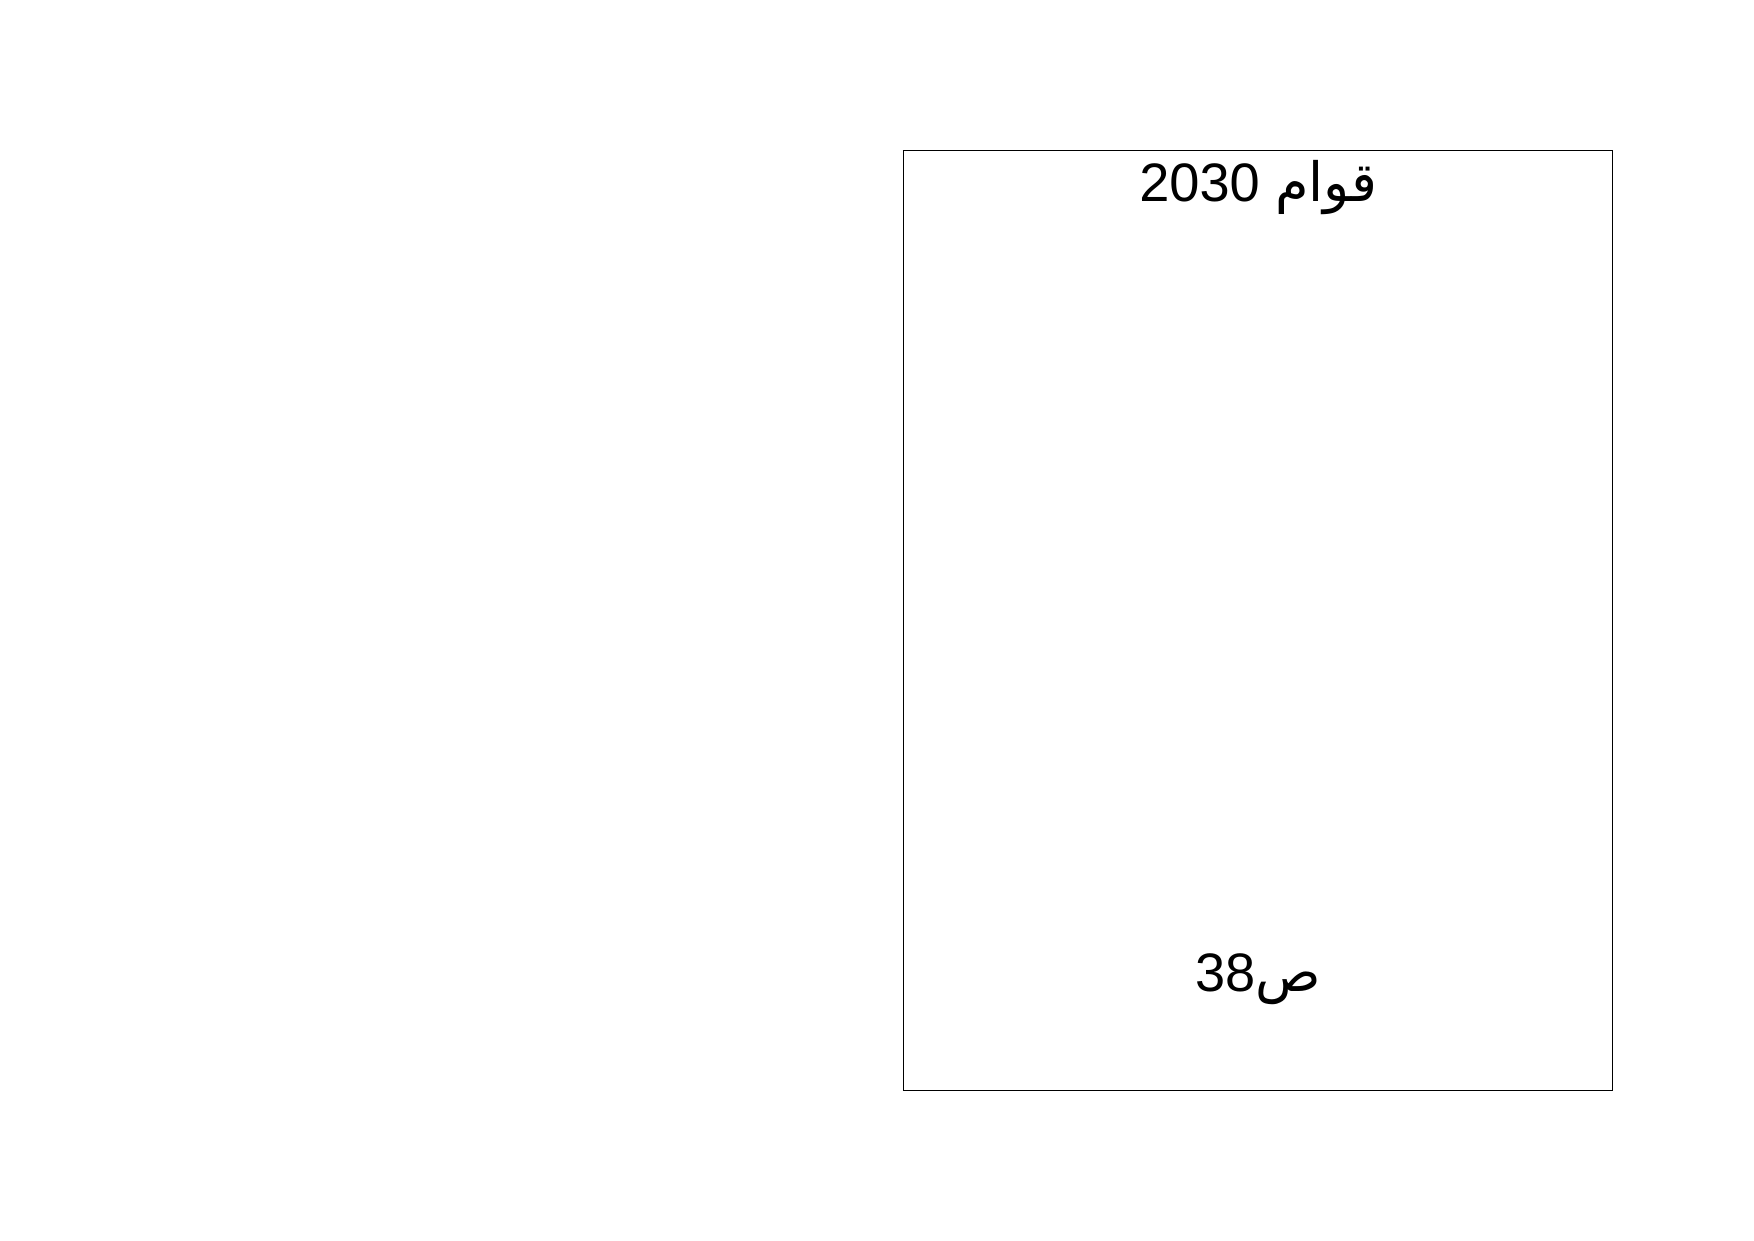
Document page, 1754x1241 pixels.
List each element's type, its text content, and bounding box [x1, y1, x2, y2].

table_cell قوام 2030 ص38 [904, 151, 1612, 1090]
